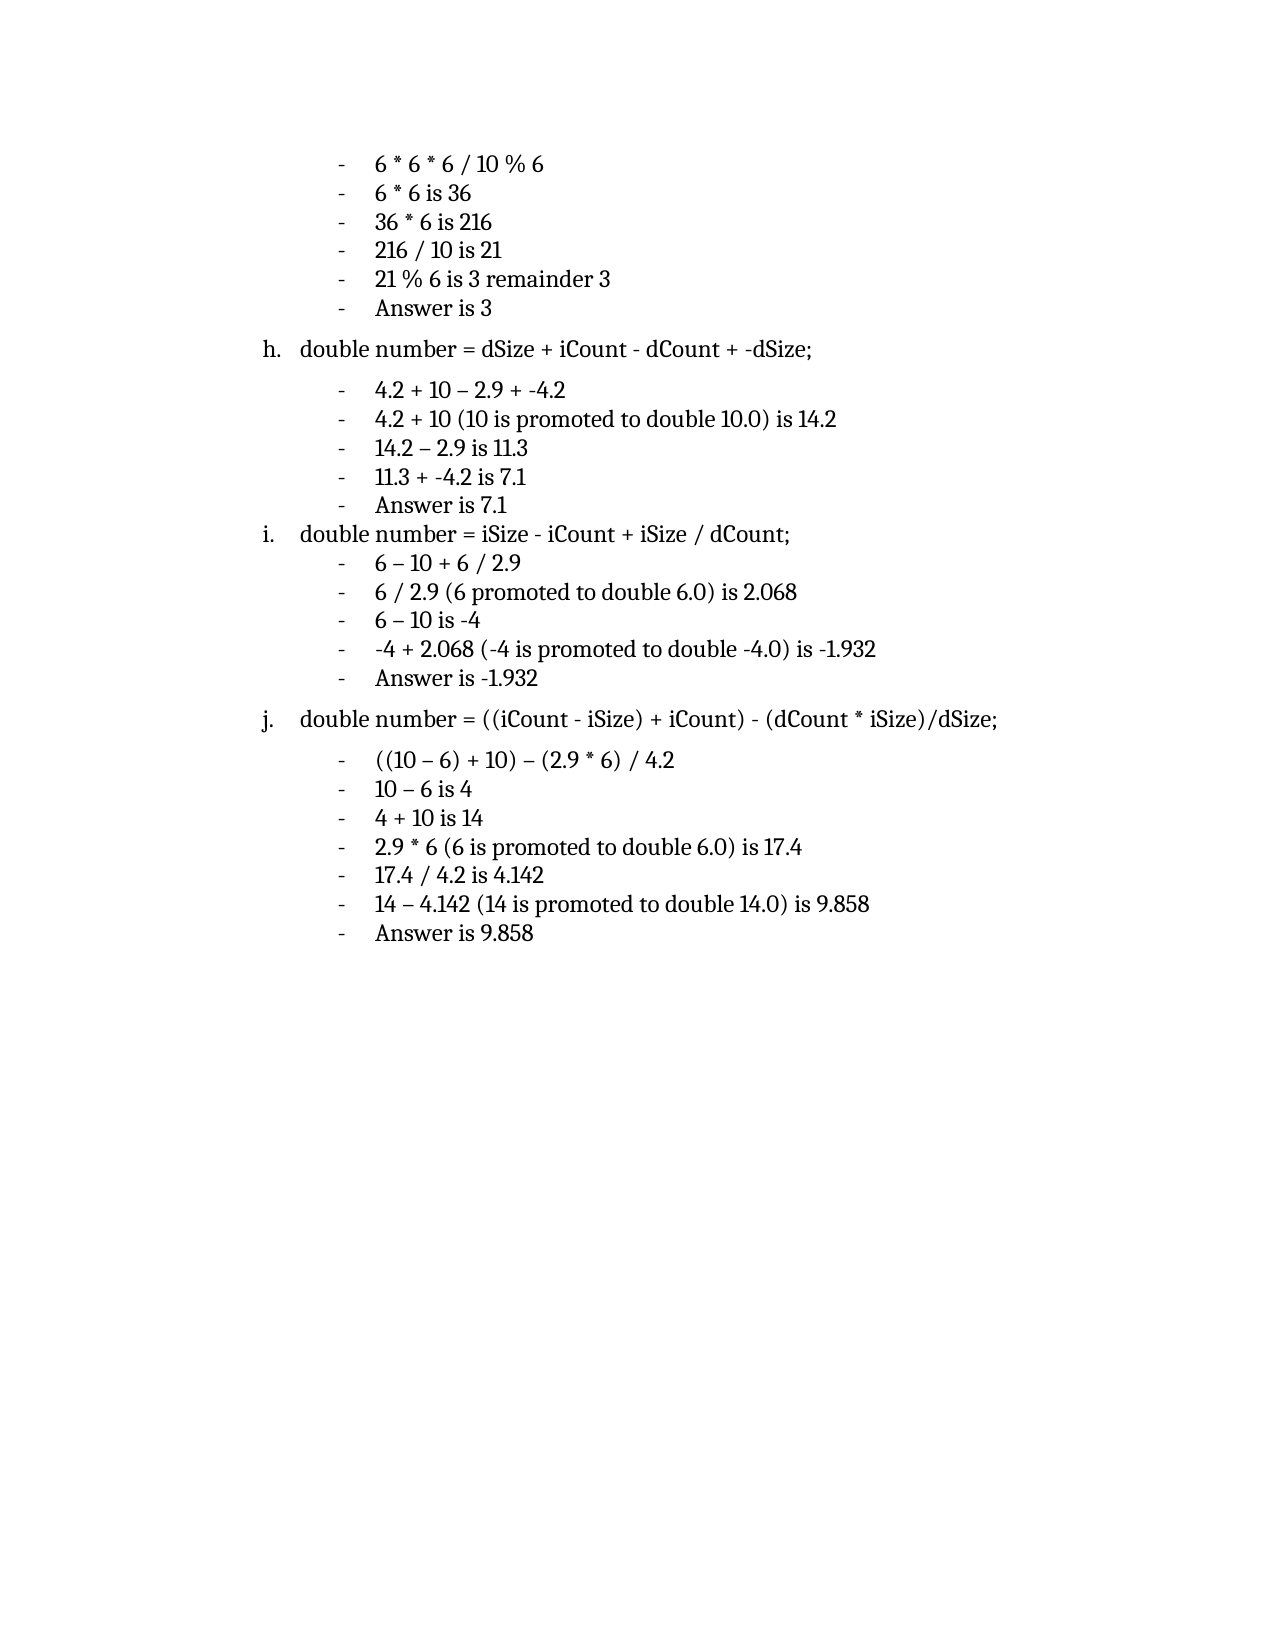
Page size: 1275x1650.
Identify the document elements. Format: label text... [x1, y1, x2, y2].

list 14.2 – 2.9 is 11.3 [337, 434, 1087, 462]
list 4.2 + 10 (10 is promoted to double 10.0) is 14.2 [337, 405, 1087, 434]
list 6 / 2.9 (6 promoted to double 6.0) is 2.068 [337, 577, 1087, 606]
list double number = iSize - iCount + iSize / dCount; [262, 520, 1087, 549]
list 17.4 / 4.2 is 4.142 [337, 861, 1087, 890]
list Answer is 7.1 [337, 491, 1087, 520]
list 10 – 6 is 4 [337, 775, 1087, 804]
list -4 + 2.068 (-4 is promoted to double -4.0) is -1.932 [337, 635, 1087, 664]
list 14 – 4.142 (14 is promoted to double 14.0) is 9.858 [337, 890, 1087, 919]
list double number = ((iCount - iSize) + iCount) - (dCount * iSize)/dSize; [262, 705, 1087, 734]
list ((10 – 6) + 10) – (2.9 * 6) / 4.2 [337, 746, 1087, 775]
list double number = dSize + iCount - dCount + -dSize; [262, 335, 1087, 364]
list 216 / 10 is 21 [337, 236, 1087, 265]
list 6 – 10 is -4 [337, 606, 1087, 635]
list 21 % 6 is 3 remainder 3 [337, 265, 1087, 294]
list 2.9 * 6 (6 is promoted to double 6.0) is 17.4 [337, 832, 1087, 861]
list 11.3 + -4.2 is 7.1 [337, 462, 1087, 491]
list 6 * 6 is 36 [337, 179, 1087, 207]
list Answer is 9.858 [337, 919, 1087, 947]
list 6 * 6 * 6 / 10 % 6 [337, 150, 1087, 179]
list 4.2 + 10 – 2.9 + -4.2 [337, 376, 1087, 405]
list Answer is -1.932 [337, 664, 1087, 692]
list 36 * 6 is 216 [337, 207, 1087, 236]
list Answer is 3 [337, 294, 1087, 322]
list 4 + 10 is 14 [337, 804, 1087, 832]
list 6 – 10 + 6 / 2.9 [337, 549, 1087, 577]
